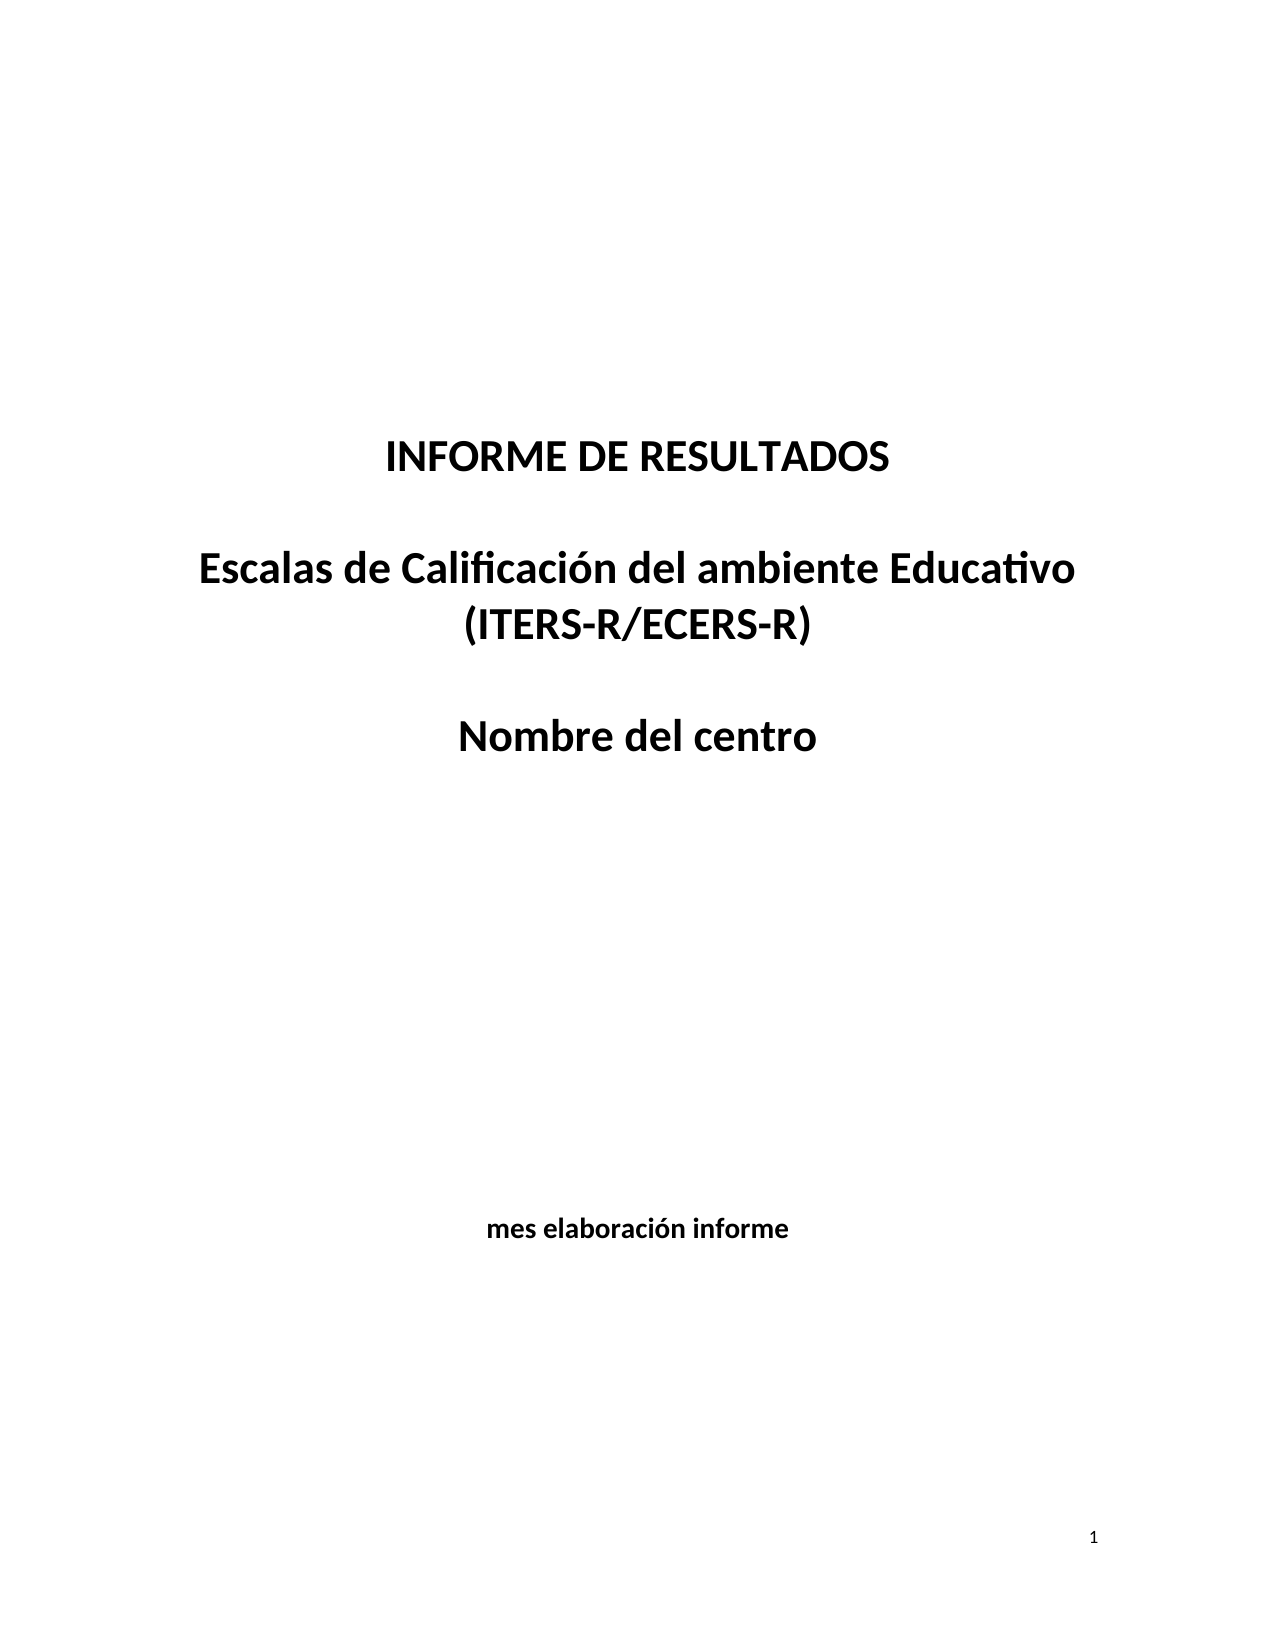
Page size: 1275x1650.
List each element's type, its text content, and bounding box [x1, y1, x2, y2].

text Escalas de Calificación del ambiente Educativo (ITERS-R/ECERS-R) [177, 539, 1098, 651]
text Nombre del centro [177, 707, 1098, 763]
text mes elaboración informe [177, 1210, 1098, 1246]
text INFORME DE RESULTADOS [177, 427, 1098, 483]
